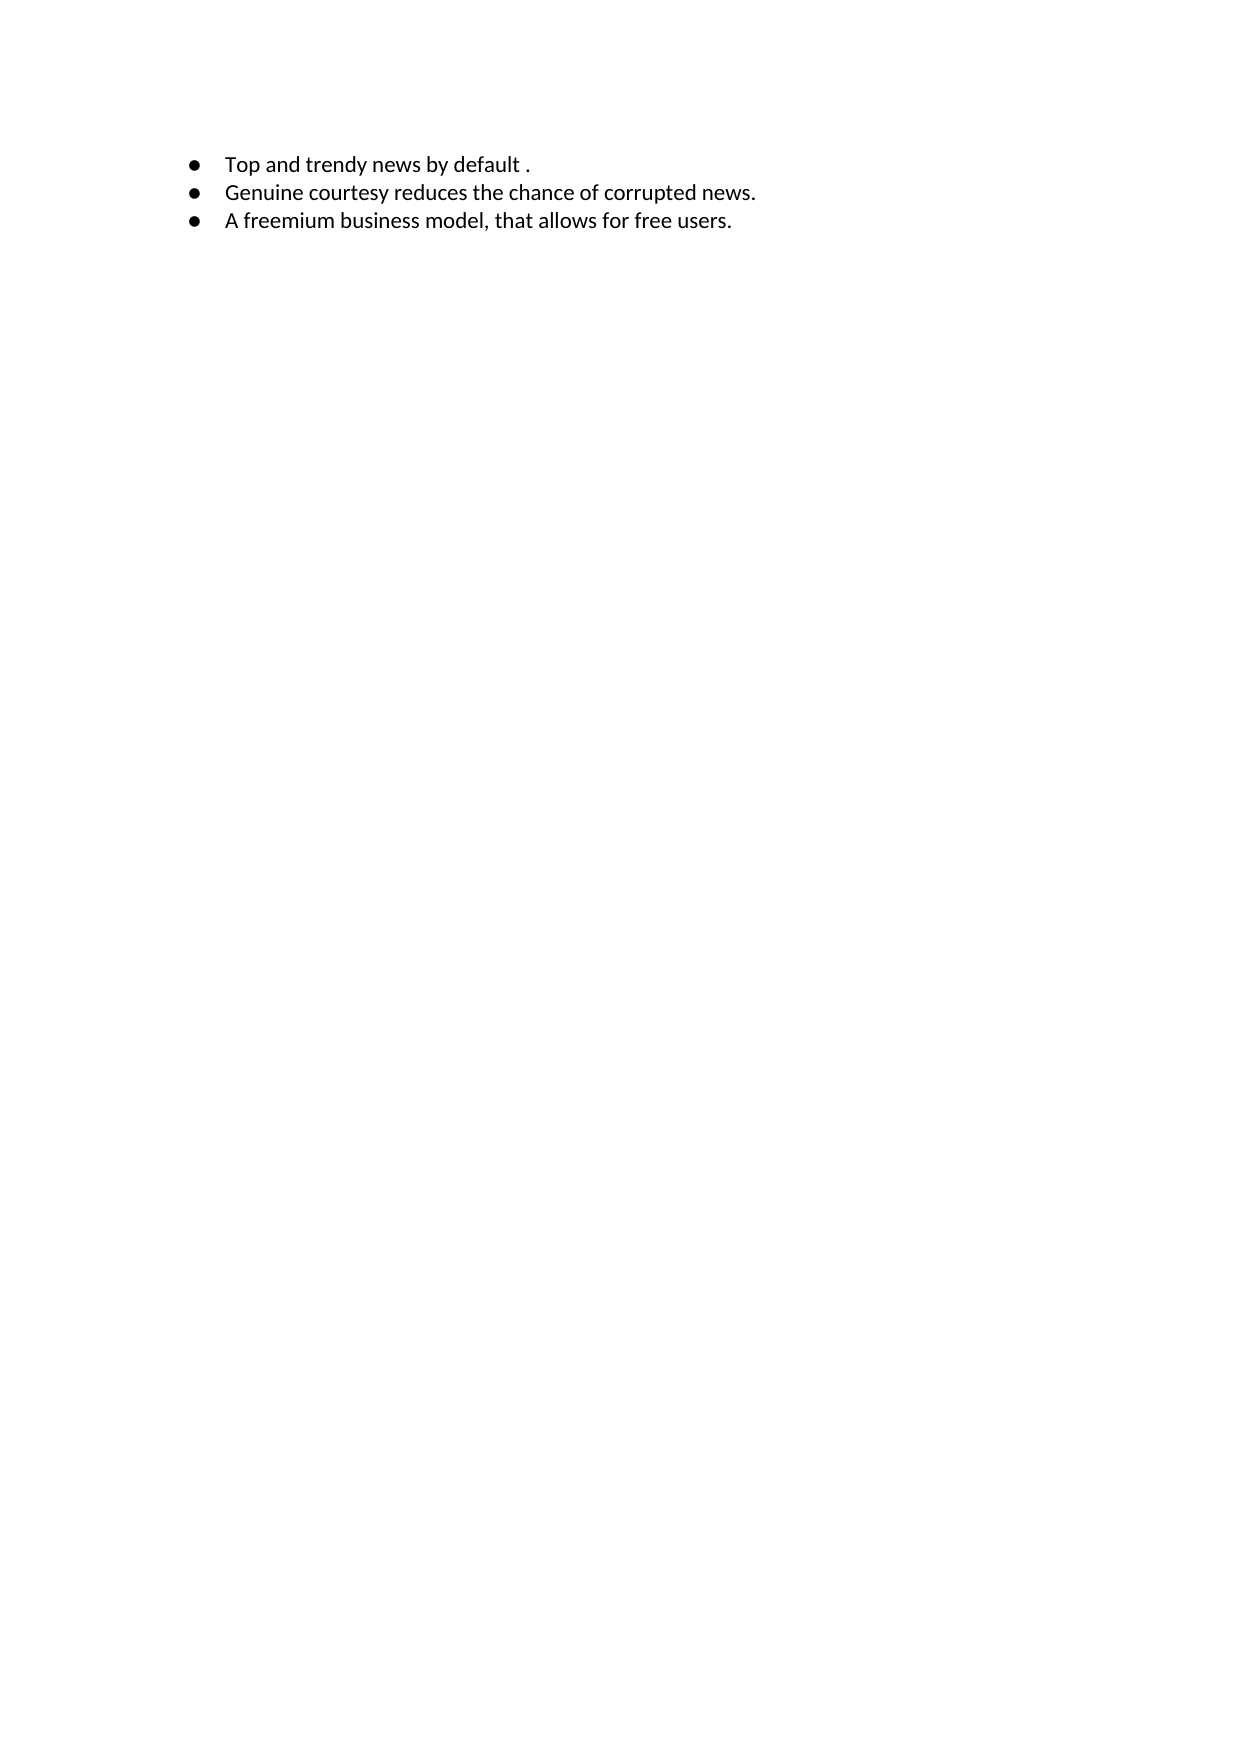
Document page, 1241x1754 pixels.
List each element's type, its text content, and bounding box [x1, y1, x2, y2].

list Genuine courtesy reduces the chance of corrupted news. [187, 178, 1090, 206]
list Top and trendy news by default . [187, 150, 1090, 178]
list A freemium business model, that allows for free users. [187, 206, 1090, 234]
